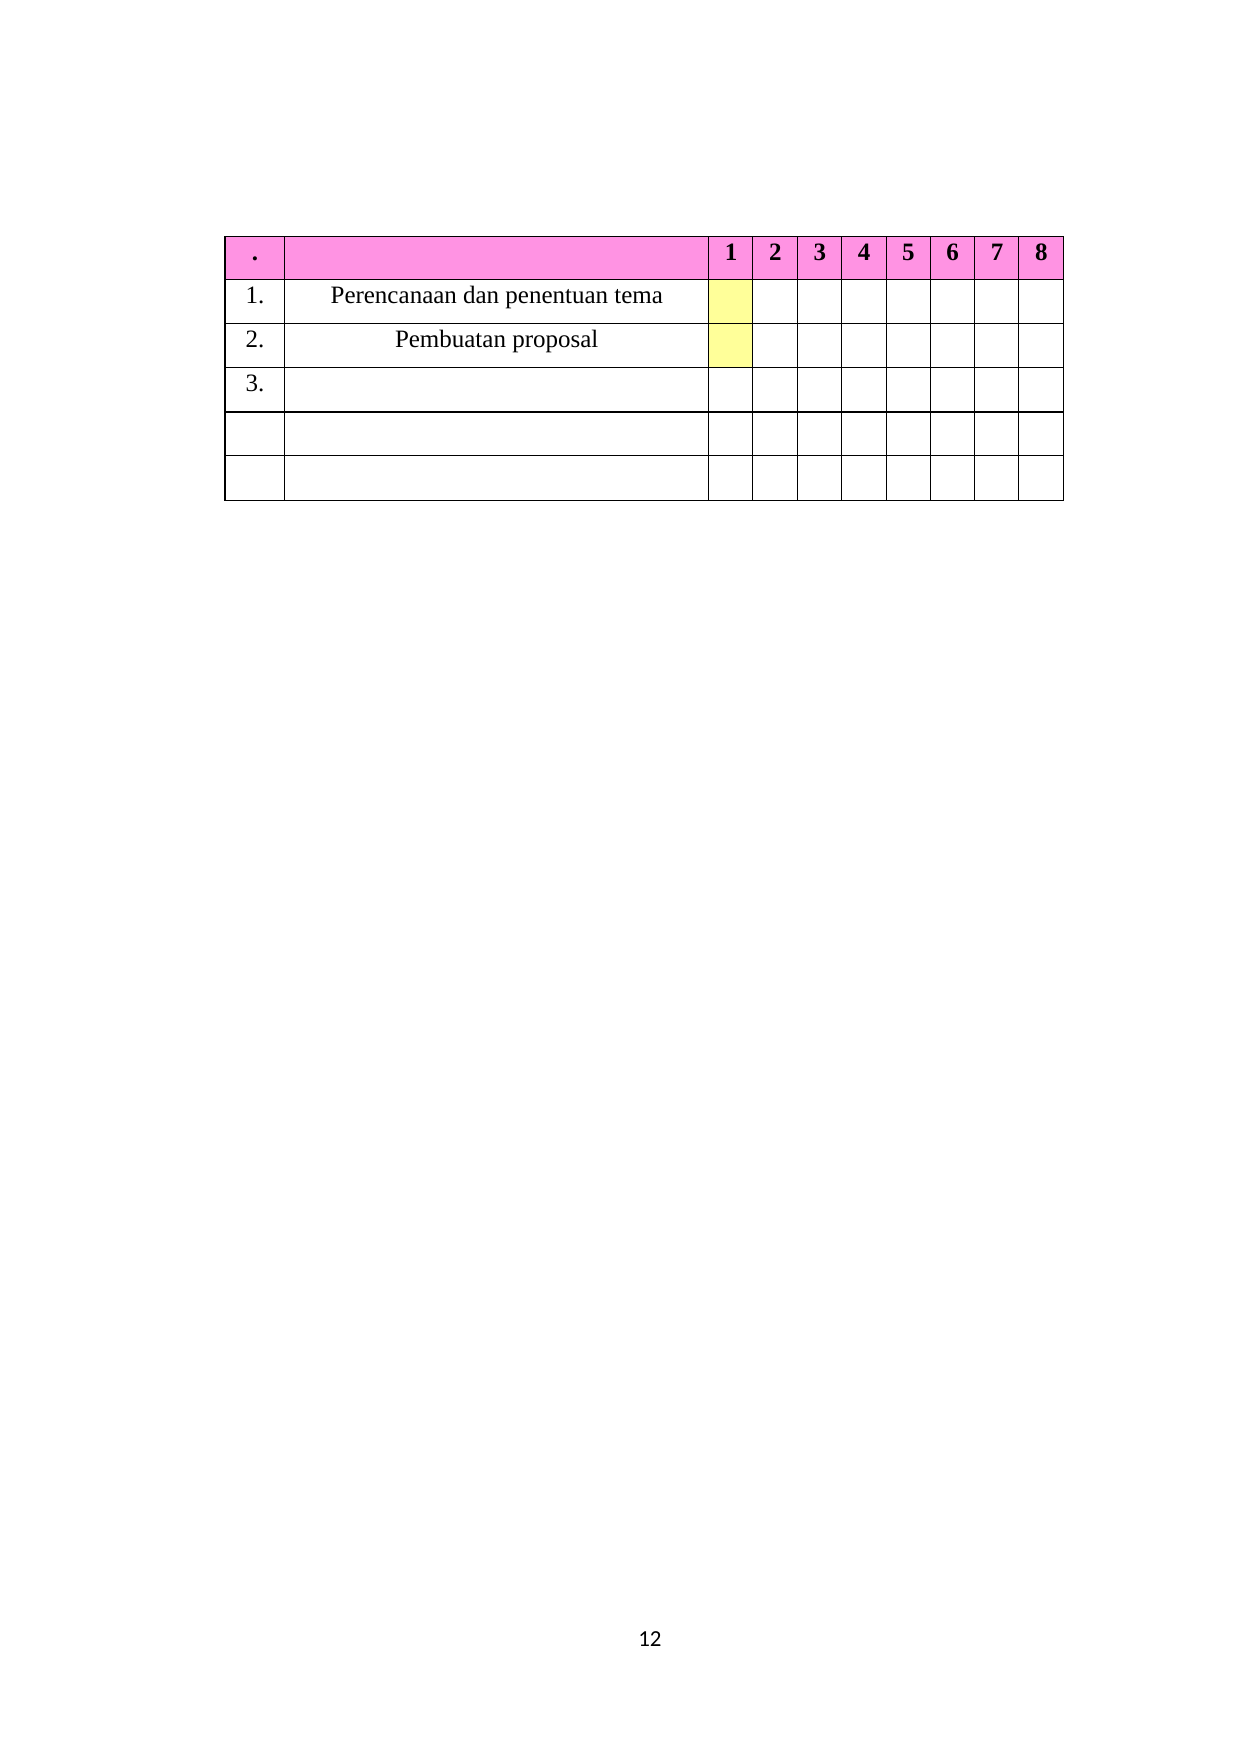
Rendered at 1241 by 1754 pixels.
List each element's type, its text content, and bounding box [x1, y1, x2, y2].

table_cell [887, 324, 930, 367]
table_cell [709, 456, 752, 499]
table_cell Perencanaan dan penentuan tema [285, 280, 708, 323]
table_cell [931, 368, 974, 411]
table_cell [842, 280, 886, 323]
table_cell [975, 368, 1018, 411]
table_cell [887, 280, 930, 323]
table_cell [975, 413, 1018, 455]
table_cell 2. [226, 324, 284, 367]
table_header No. [226, 237, 284, 279]
table_cell 3. [226, 368, 284, 411]
table_cell [975, 324, 1018, 367]
table_cell [975, 456, 1018, 499]
table_cell [753, 368, 797, 411]
table_header Kegiatan [285, 237, 708, 279]
table_cell [842, 368, 886, 411]
table_cell [931, 280, 974, 323]
table_cell [842, 456, 886, 499]
table_cell [798, 368, 841, 411]
table_cell [975, 280, 1018, 323]
table_cell [226, 456, 284, 499]
table_cell 6 [931, 237, 974, 279]
table_cell 3 [798, 237, 841, 279]
table_cell [753, 324, 797, 367]
table_cell [753, 280, 797, 323]
table_cell [1019, 456, 1063, 499]
table_cell [226, 413, 284, 455]
table_cell 2 [753, 237, 797, 279]
table_cell [753, 413, 797, 455]
table_cell Pembuatan proposal [285, 324, 708, 367]
table_cell [798, 413, 841, 455]
table_cell [798, 280, 841, 323]
table_cell [709, 368, 752, 411]
table_cell [1019, 368, 1063, 411]
table_cell [887, 456, 930, 499]
table_cell [798, 324, 841, 367]
table_cell [842, 413, 886, 455]
table_cell [709, 413, 752, 455]
table_cell [753, 456, 797, 499]
table_cell [842, 324, 886, 367]
table_cell 4 [842, 237, 886, 279]
table_cell [285, 456, 708, 499]
table_cell [887, 368, 930, 411]
table_cell [887, 413, 930, 455]
table_cell 7 [975, 237, 1018, 279]
table_cell [285, 413, 708, 455]
table_cell [931, 324, 974, 367]
table_cell [1019, 413, 1063, 455]
table_cell [1019, 324, 1063, 367]
table_cell [285, 368, 708, 411]
table_cell [1019, 280, 1063, 323]
table_cell [798, 456, 841, 499]
table_cell 5 [887, 237, 930, 279]
table_cell 8 [1019, 237, 1063, 279]
table_cell [709, 324, 752, 367]
table_cell [709, 280, 752, 323]
table_cell 1 [709, 237, 752, 279]
table_cell 1. [226, 280, 284, 323]
table_cell [931, 413, 974, 455]
table_cell [931, 456, 974, 499]
